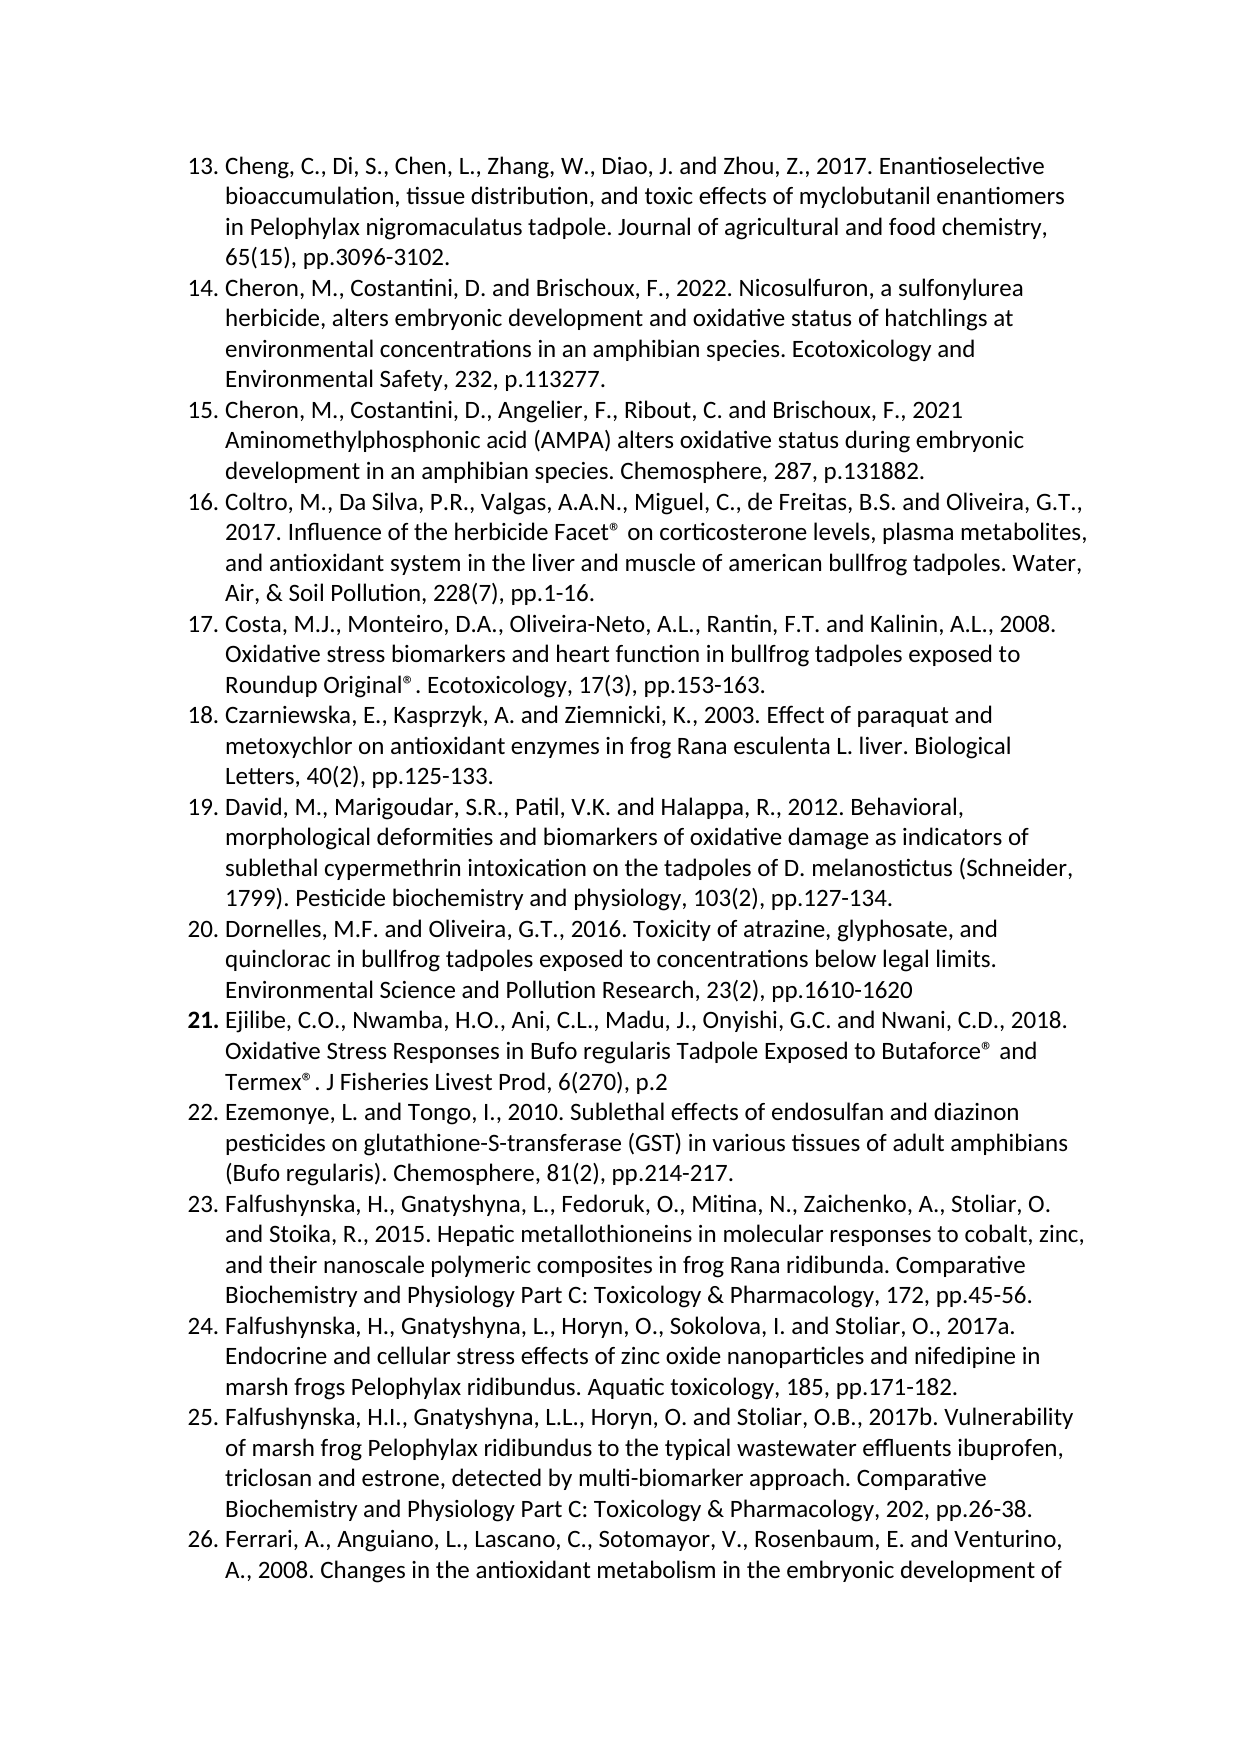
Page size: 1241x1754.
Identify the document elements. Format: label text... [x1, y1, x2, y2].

list Cheron, M., Costantini, D. and Brischoux, F., 2022. Nicosulfuron, a sulfonylurea herbicide, alters embryonic development and oxidative status of hatchlings at environmental concentrations in an amphibian species. Ecotoxicology and Environmental Safety, 232, p.113277. [187, 272, 1090, 394]
list Falfushynska, H.I., Gnatyshyna, L.L., Horyn, O. and Stoliar, O.B., 2017b. Vulnerability of marsh frog Pelophylax ridibundus to the typical wastewater effluents ibuprofen, triclosan and estrone, detected by multi-biomarker approach. Comparative Biochemistry and Physiology Part C: Toxicology & Pharmacology, 202, pp.26-38. [187, 1401, 1090, 1523]
list Ejilibe, C.O., Nwamba, H.O., Ani, C.L., Madu, J., Onyishi, G.C. and Nwani, C.D., 2018. Oxidative Stress Responses in Bufo regularis Tadpole Exposed to Butaforce® and Termex®. J Fisheries Livest Prod, 6(270), p.2 [187, 1004, 1090, 1096]
list Ezemonye, L. and Tongo, I., 2010. Sublethal effects of endosulfan and diazinon pesticides on glutathione-S-transferase (GST) in various tissues of adult amphibians (Bufo regularis). Chemosphere, 81(2), pp.214-217. [187, 1096, 1090, 1188]
list Costa, M.J., Monteiro, D.A., Oliveira-Neto, A.L., Rantin, F.T. and Kalinin, A.L., 2008. Oxidative stress biomarkers and heart function in bullfrog tadpoles exposed to Roundup Original®. Ecotoxicology, 17(3), pp.153-163. [187, 608, 1090, 699]
list Dornelles, M.F. and Oliveira, G.T., 2016. Toxicity of atrazine, glyphosate, and quinclorac in bullfrog tadpoles exposed to concentrations below legal limits. Environmental Science and Pollution Research, 23(2), pp.1610-1620 [187, 913, 1090, 1004]
list Czarniewska, E., Kasprzyk, A. and Ziemnicki, K., 2003. Effect of paraquat and metoxychlor on antioxidant enzymes in frog Rana esculenta L. liver. Biological Letters, 40(2), pp.125-133. [187, 699, 1090, 791]
list Cheron, M., Costantini, D., Angelier, F., Ribout, C. and Brischoux, F., 2021 Aminomethylphosphonic acid (AMPA) alters oxidative status during embryonic development in an amphibian species. Chemosphere, 287, p.131882. [187, 394, 1090, 486]
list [187, 1523, 1090, 1584]
list Falfushynska, H., Gnatyshyna, L., Fedoruk, O., Mitina, N., Zaichenko, A., Stoliar, O. and Stoika, R., 2015. Hepatic metallothioneins in molecular responses to cobalt, zinc, and their nanoscale polymeric composites in frog Rana ridibunda. Comparative Biochemistry and Physiology Part C: Toxicology & Pharmacology, 172, pp.45-56. [187, 1188, 1090, 1310]
list Coltro, M., Da Silva, P.R., Valgas, A.A.N., Miguel, C., de Freitas, B.S. and Oliveira, G.T., 2017. Influence of the herbicide Facet® on corticosterone levels, plasma metabolites, and antioxidant system in the liver and muscle of american bullfrog tadpoles. Water, Air, & Soil Pollution, 228(7), pp.1-16. [187, 486, 1090, 608]
list Falfushynska, H., Gnatyshyna, L., Horyn, O., Sokolova, I. and Stoliar, O., 2017a. Endocrine and cellular stress effects of zinc oxide nanoparticles and nifedipine in marsh frogs Pelophylax ridibundus. Aquatic toxicology, 185, pp.171-182. [187, 1310, 1090, 1401]
list Cheng, C., Di, S., Chen, L., Zhang, W., Diao, J. and Zhou, Z., 2017. Enantioselective bioaccumulation, tissue distribution, and toxic effects of myclobutanil enantiomers in Pelophylax nigromaculatus tadpole. Journal of agricultural and food chemistry, 65(15), pp.3096-3102. [187, 150, 1090, 272]
list David, M., Marigoudar, S.R., Patil, V.K. and Halappa, R., 2012. Behavioral, morphological deformities and biomarkers of oxidative damage as indicators of sublethal cypermethrin intoxication on the tadpoles of D. melanostictus (Schneider, 1799). Pesticide biochemistry and physiology, 103(2), pp.127-134. [187, 791, 1090, 913]
